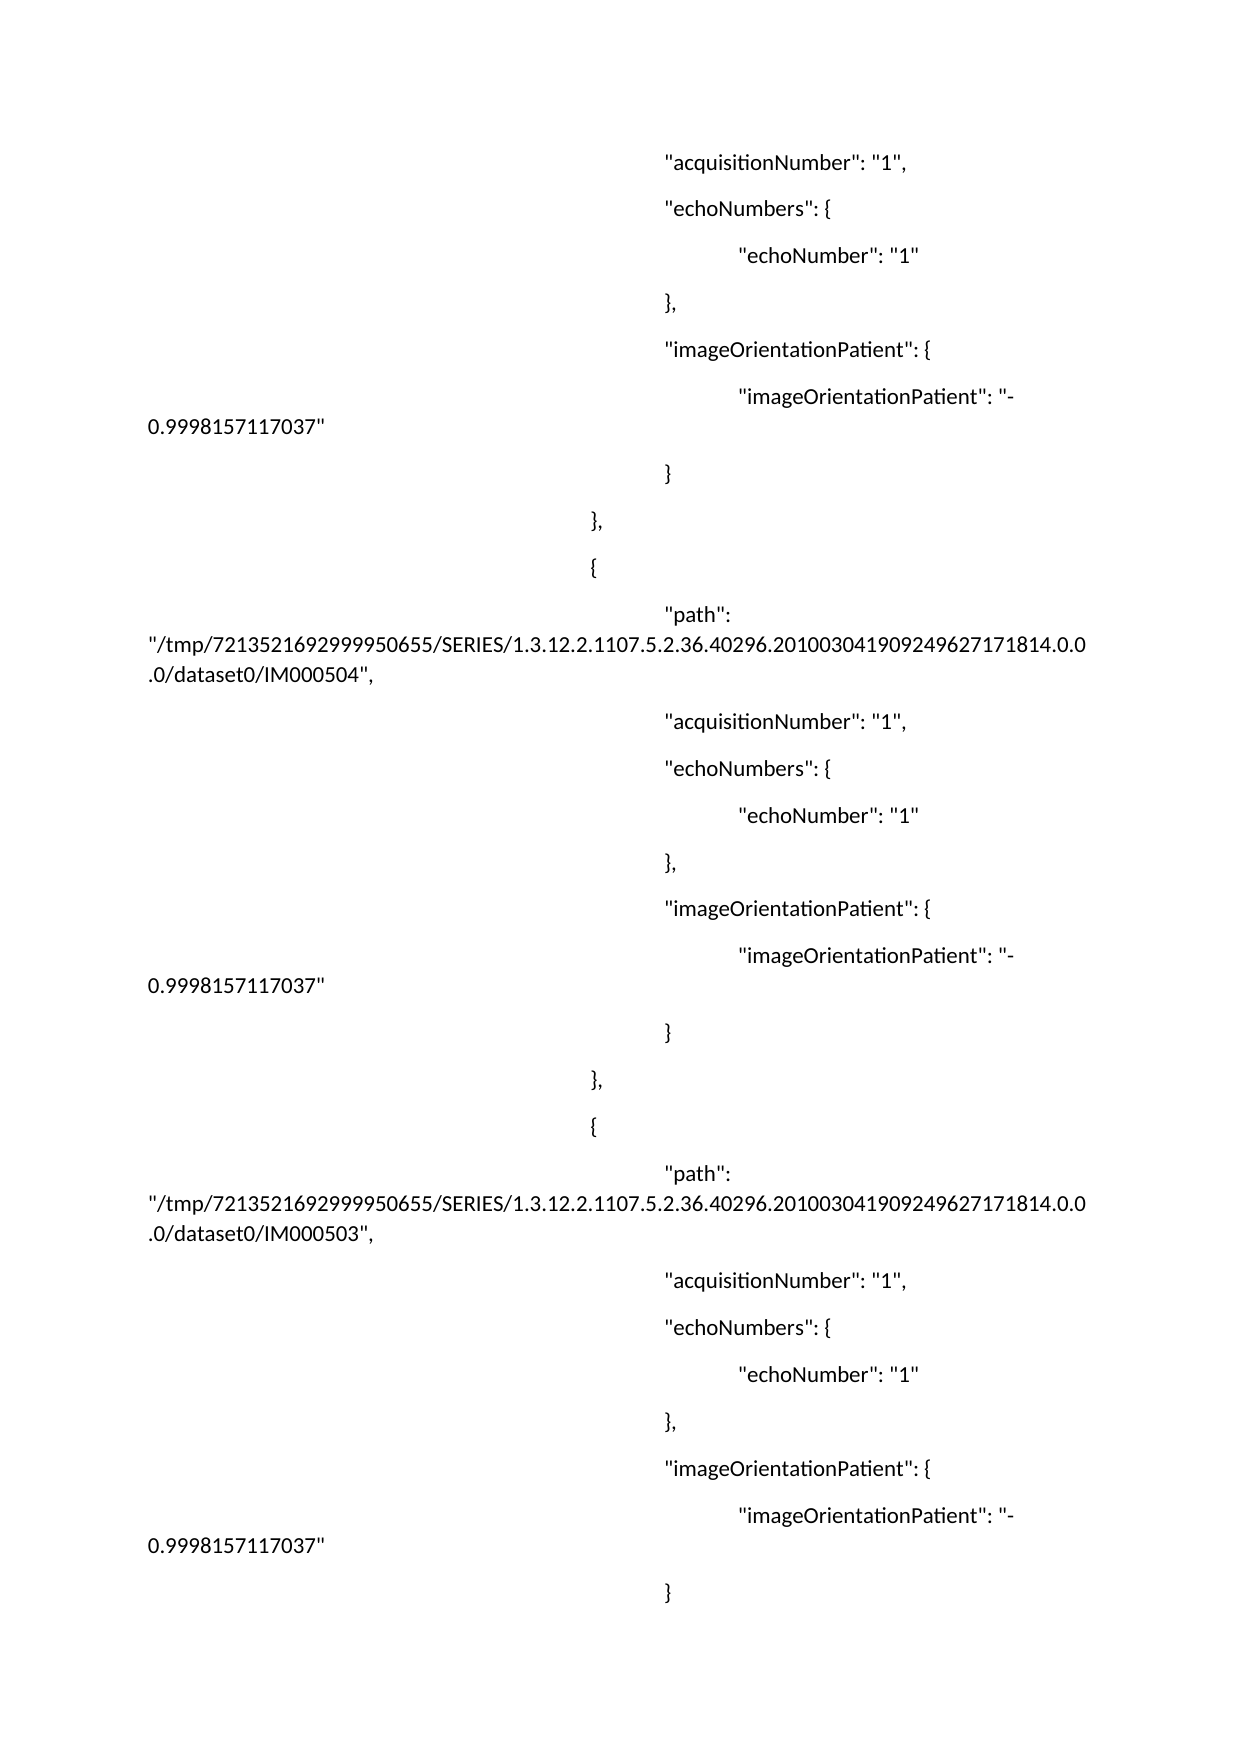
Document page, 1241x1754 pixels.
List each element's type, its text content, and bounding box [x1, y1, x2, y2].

text "path": "/tmp/7213521692999950655/SERIES/1.3.12.2.1107.5.2.36.40296.201003041909249627171814.0.0.0/dataset0/IM000504", [148, 600, 1093, 688]
text "imageOrientationPatient": { [148, 335, 1093, 363]
text { [148, 1112, 1093, 1140]
text "echoNumber": "1" [148, 1360, 1093, 1388]
text "acquisitionNumber": "1", [148, 1266, 1093, 1294]
text "echoNumber": "1" [148, 801, 1093, 829]
text }, [148, 1407, 1093, 1435]
text } [148, 1018, 1093, 1046]
text "acquisitionNumber": "1", [148, 707, 1093, 735]
text }, [148, 848, 1093, 876]
text "imageOrientationPatient": "-0.9998157117037" [148, 382, 1093, 440]
text { [148, 553, 1093, 581]
text } [148, 459, 1093, 487]
text "imageOrientationPatient": "-0.9998157117037" [148, 941, 1093, 999]
text "path": "/tmp/7213521692999950655/SERIES/1.3.12.2.1107.5.2.36.40296.201003041909249627171814.0.0.0/dataset0/IM000503", [148, 1159, 1093, 1247]
text "imageOrientationPatient": { [148, 1454, 1093, 1482]
text "imageOrientationPatient": "-0.9998157117037" [148, 1501, 1093, 1559]
text "echoNumbers": { [148, 194, 1093, 222]
text "echoNumbers": { [148, 754, 1093, 782]
text }, [148, 288, 1093, 316]
text "imageOrientationPatient": { [148, 894, 1093, 922]
text "echoNumbers": { [148, 1313, 1093, 1341]
text "acquisitionNumber": "1", [148, 148, 1093, 176]
text } [148, 1578, 1093, 1606]
text }, [148, 506, 1093, 534]
text "echoNumber": "1" [148, 241, 1093, 269]
text }, [148, 1065, 1093, 1093]
